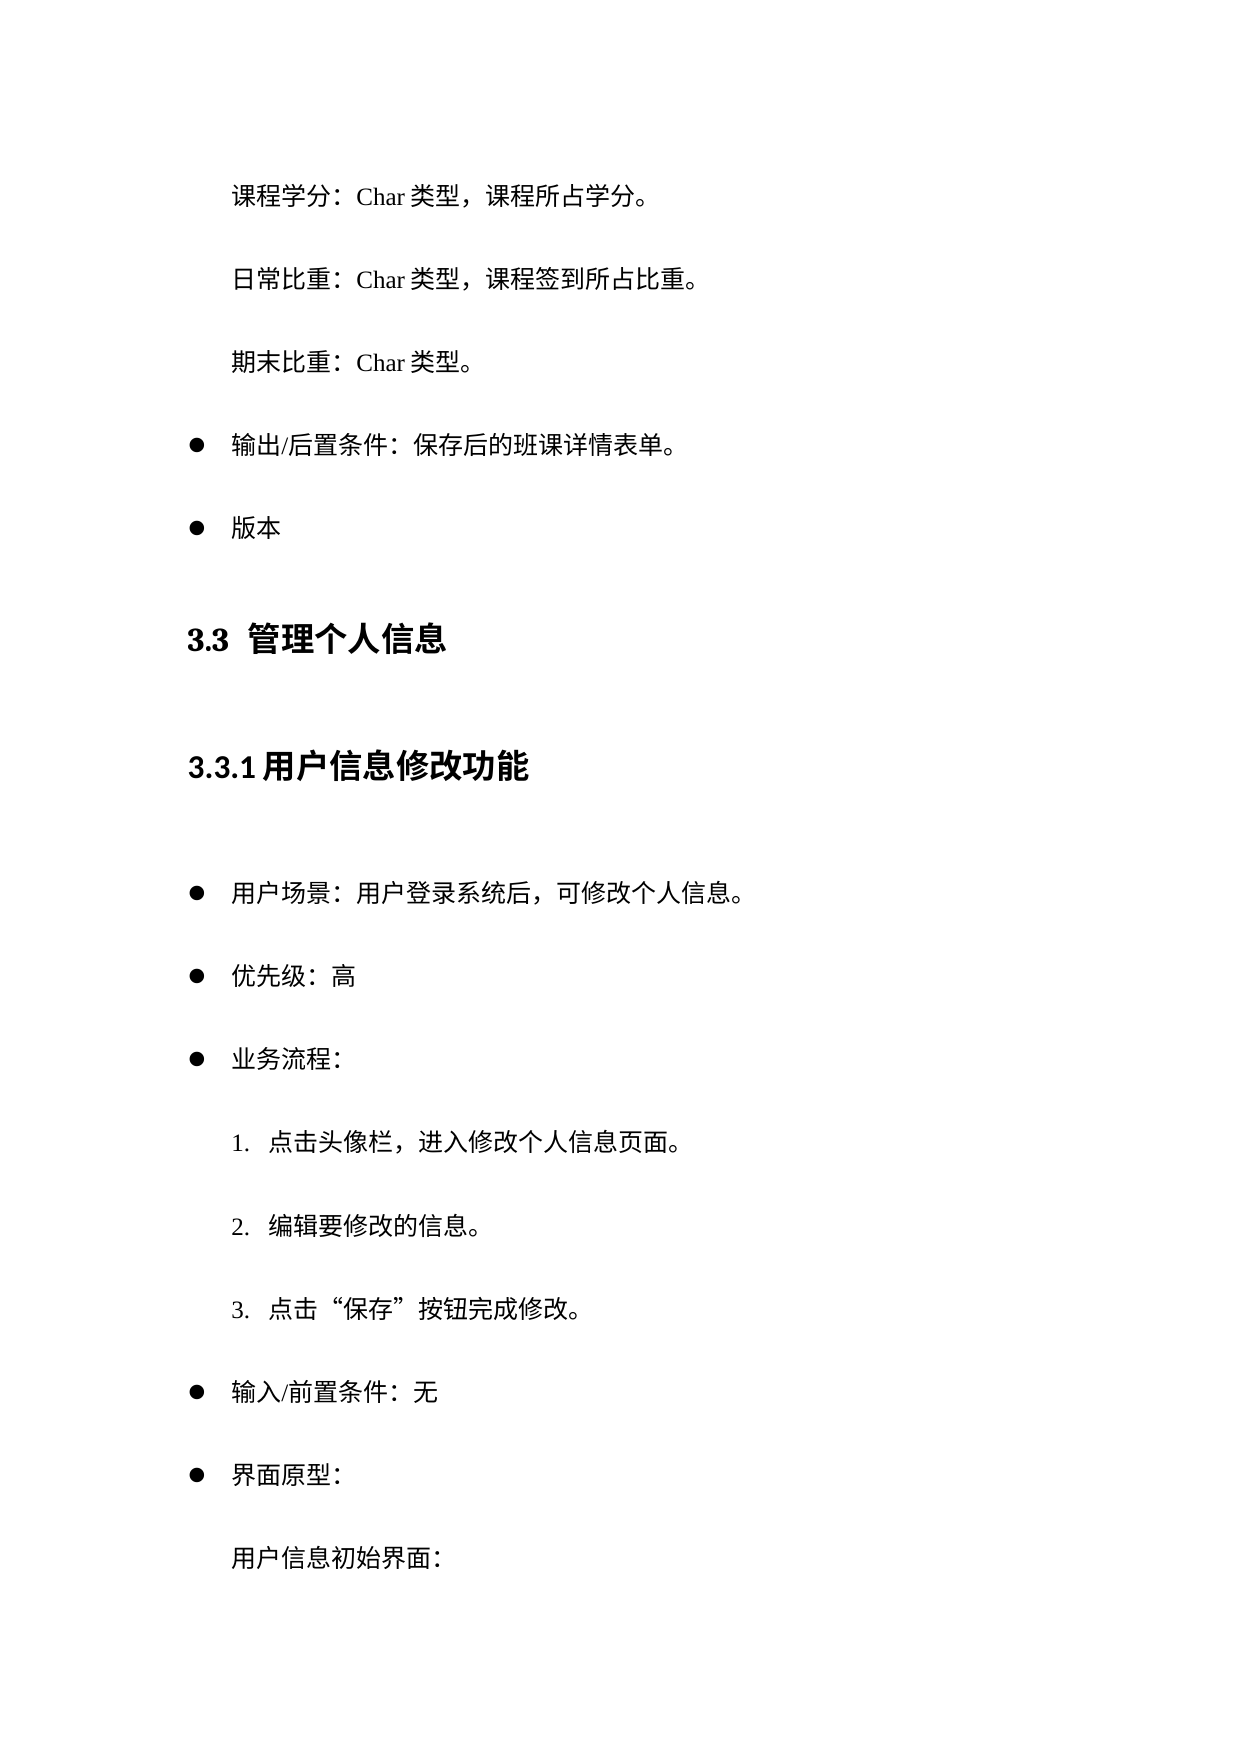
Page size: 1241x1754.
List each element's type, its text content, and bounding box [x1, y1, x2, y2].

subtitle 用户信息修改功能 [187, 732, 1053, 797]
list 课程学分：Char类型，课程所占学分。 [231, 162, 1053, 227]
subtitle 管理个人信息 [187, 605, 1053, 670]
list 输出/后置条件：保存后的班课详情表单。 [187, 411, 1053, 476]
list 业务流程： [187, 1025, 1053, 1090]
list 用户场景：用户登录系统后，可修改个人信息。 [187, 859, 1053, 924]
list 优先级：高 [187, 942, 1053, 1007]
text 用户信息初始界面： [187, 1524, 1053, 1589]
list 日常比重：Char类型，课程签到所占比重。 [231, 245, 1053, 310]
list 编辑要修改的信息。 [231, 1192, 1053, 1257]
list 期末比重：Char类型。 [231, 328, 1053, 393]
list 点击头像栏，进入修改个人信息页面。 [231, 1108, 1053, 1173]
list 输入/前置条件：无 [187, 1358, 1053, 1423]
list 版本 [187, 494, 1053, 559]
list 点击“保存”按钮完成修改。 [231, 1275, 1053, 1340]
list 界面原型： [187, 1441, 1053, 1506]
